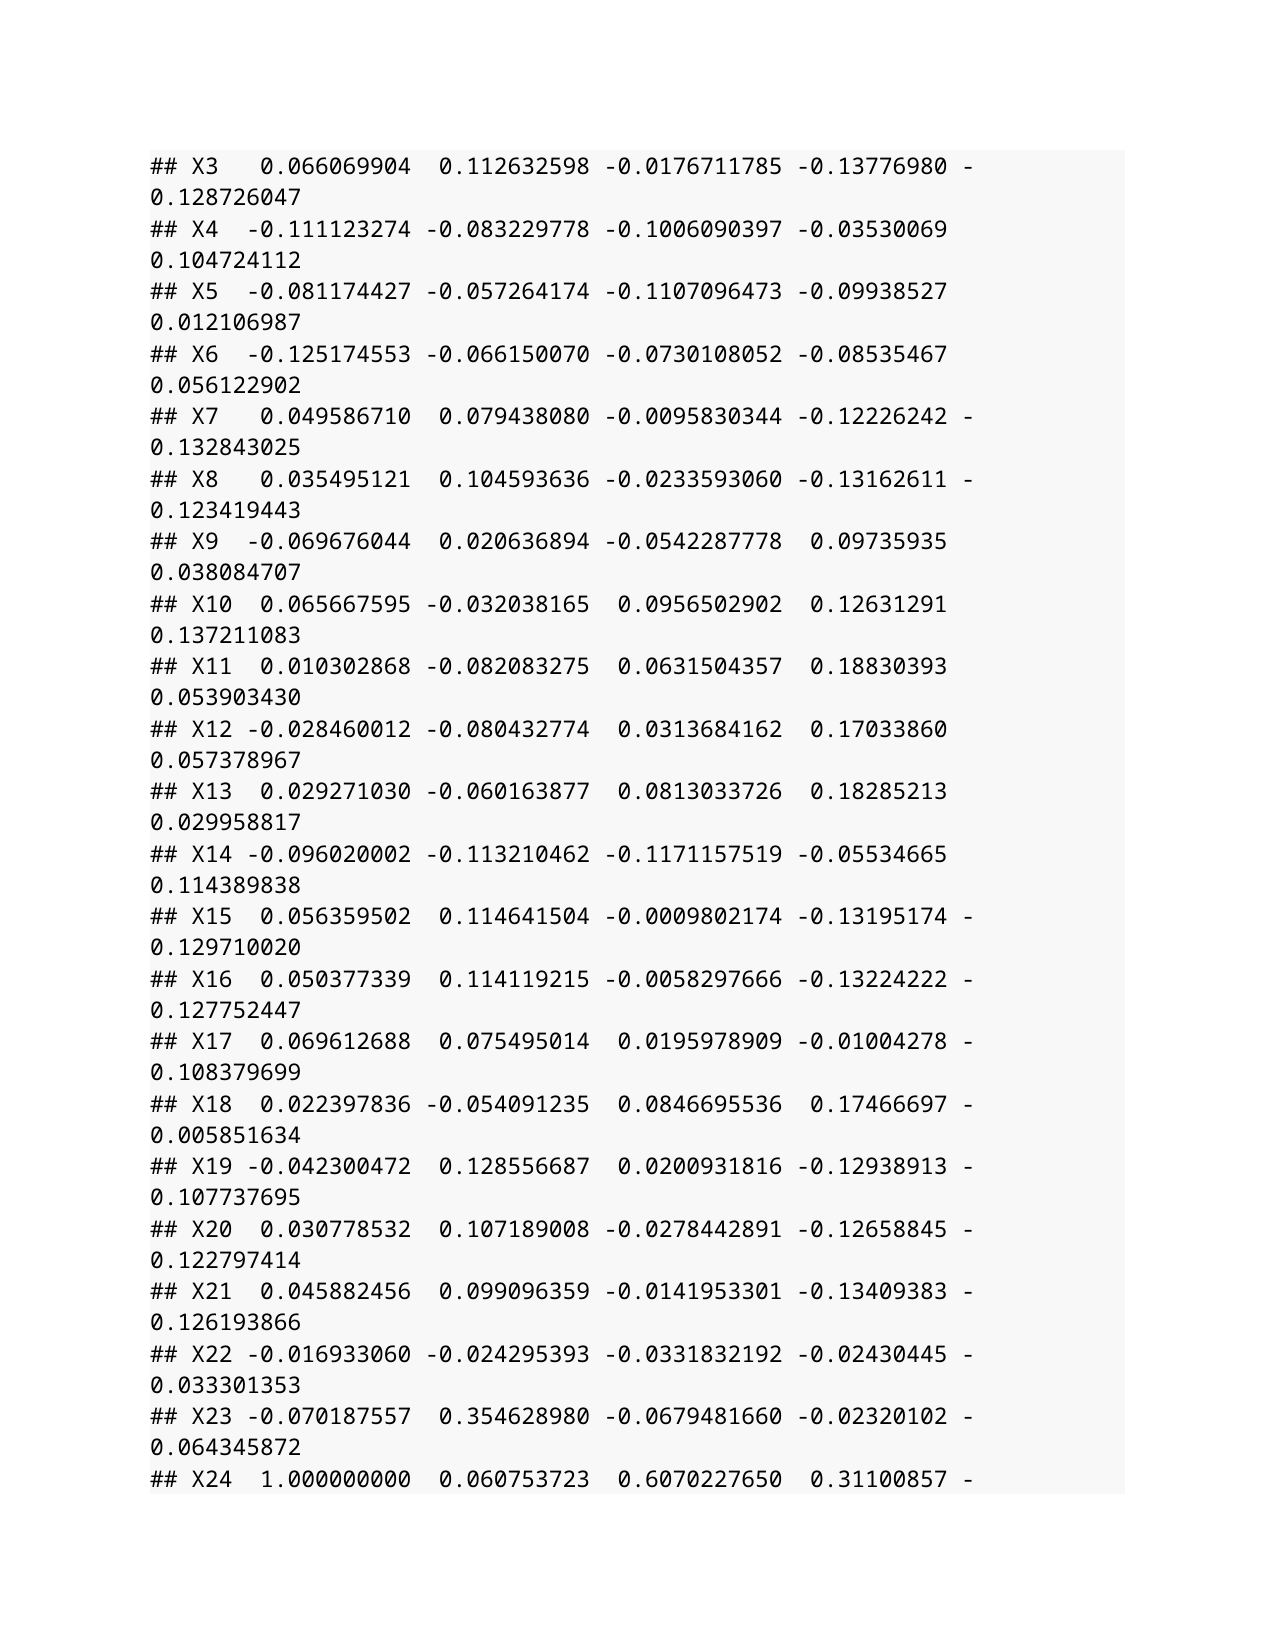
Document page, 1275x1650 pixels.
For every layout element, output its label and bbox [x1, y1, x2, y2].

text [150, 150, 1125, 1494]
